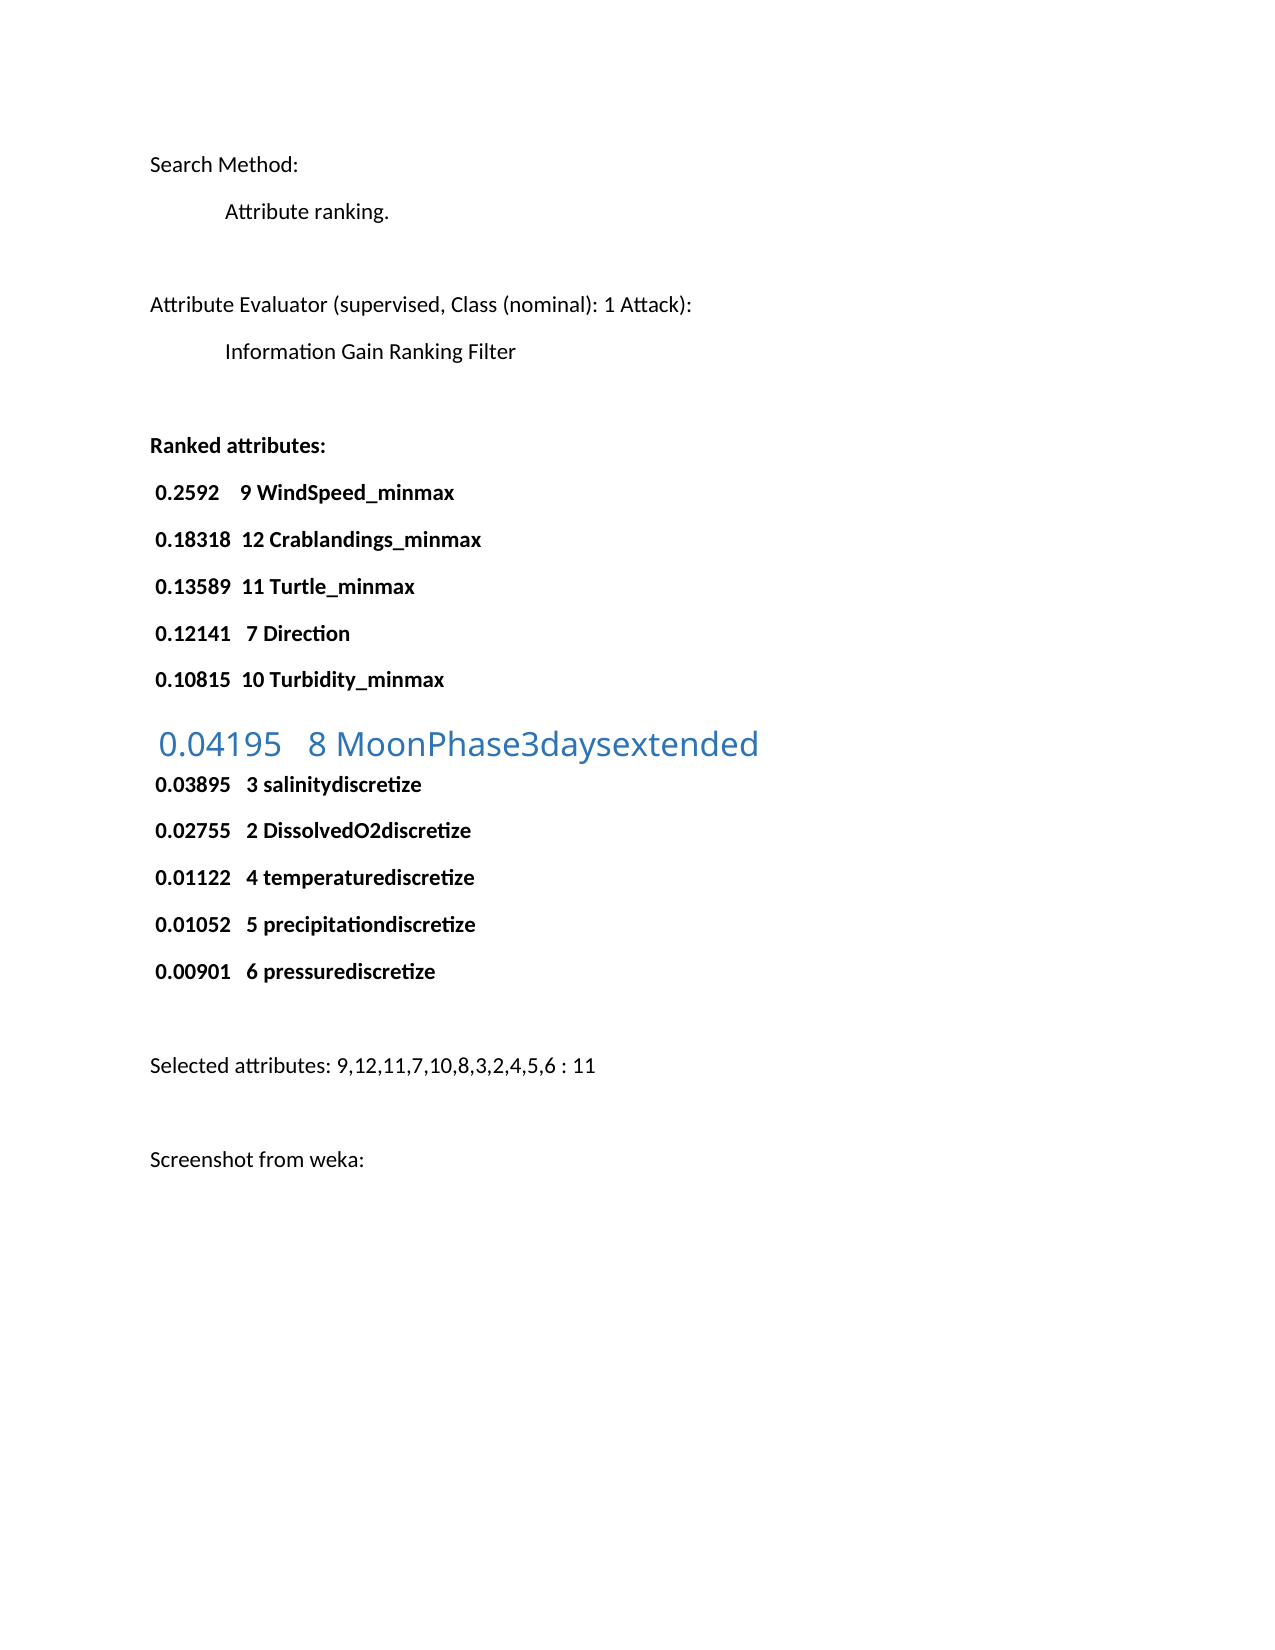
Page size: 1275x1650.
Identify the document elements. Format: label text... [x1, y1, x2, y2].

text 0.02755 2 DissolvedO2discretize [150, 817, 1125, 845]
text Attribute Evaluator (supervised, Class (nominal): 1 Attack): [150, 291, 1125, 319]
subtitle 0.04195 8 MoonPhase3daysextended [150, 721, 1125, 766]
text Ranked attributes: [150, 431, 1125, 459]
text Search Method: [150, 150, 1125, 178]
text Information Gain Ranking Filter [150, 337, 1125, 366]
text 0.18318 12 Crablandings_minmax [150, 525, 1125, 553]
text 0.00901 6 pressurediscretize [150, 957, 1125, 985]
text 0.01052 5 precipitationdiscretize [150, 910, 1125, 938]
text 0.10815 10 Turbidity_minmax [150, 666, 1125, 694]
text 0.2592 9 WindSpeed_minmax [150, 478, 1125, 506]
text 0.03895 3 salinitydiscretize [150, 770, 1125, 798]
text Attribute ranking. [150, 197, 1125, 225]
text Selected attributes: 9,12,11,7,10,8,3,2,4,5,6 : 11 [150, 1051, 1125, 1079]
text 0.01122 4 temperaturediscretize [150, 863, 1125, 892]
text 0.13589 11 Turtle_minmax [150, 572, 1125, 600]
text Screenshot from weka: [150, 1145, 1125, 1173]
text 0.12141 7 Direction [150, 619, 1125, 647]
